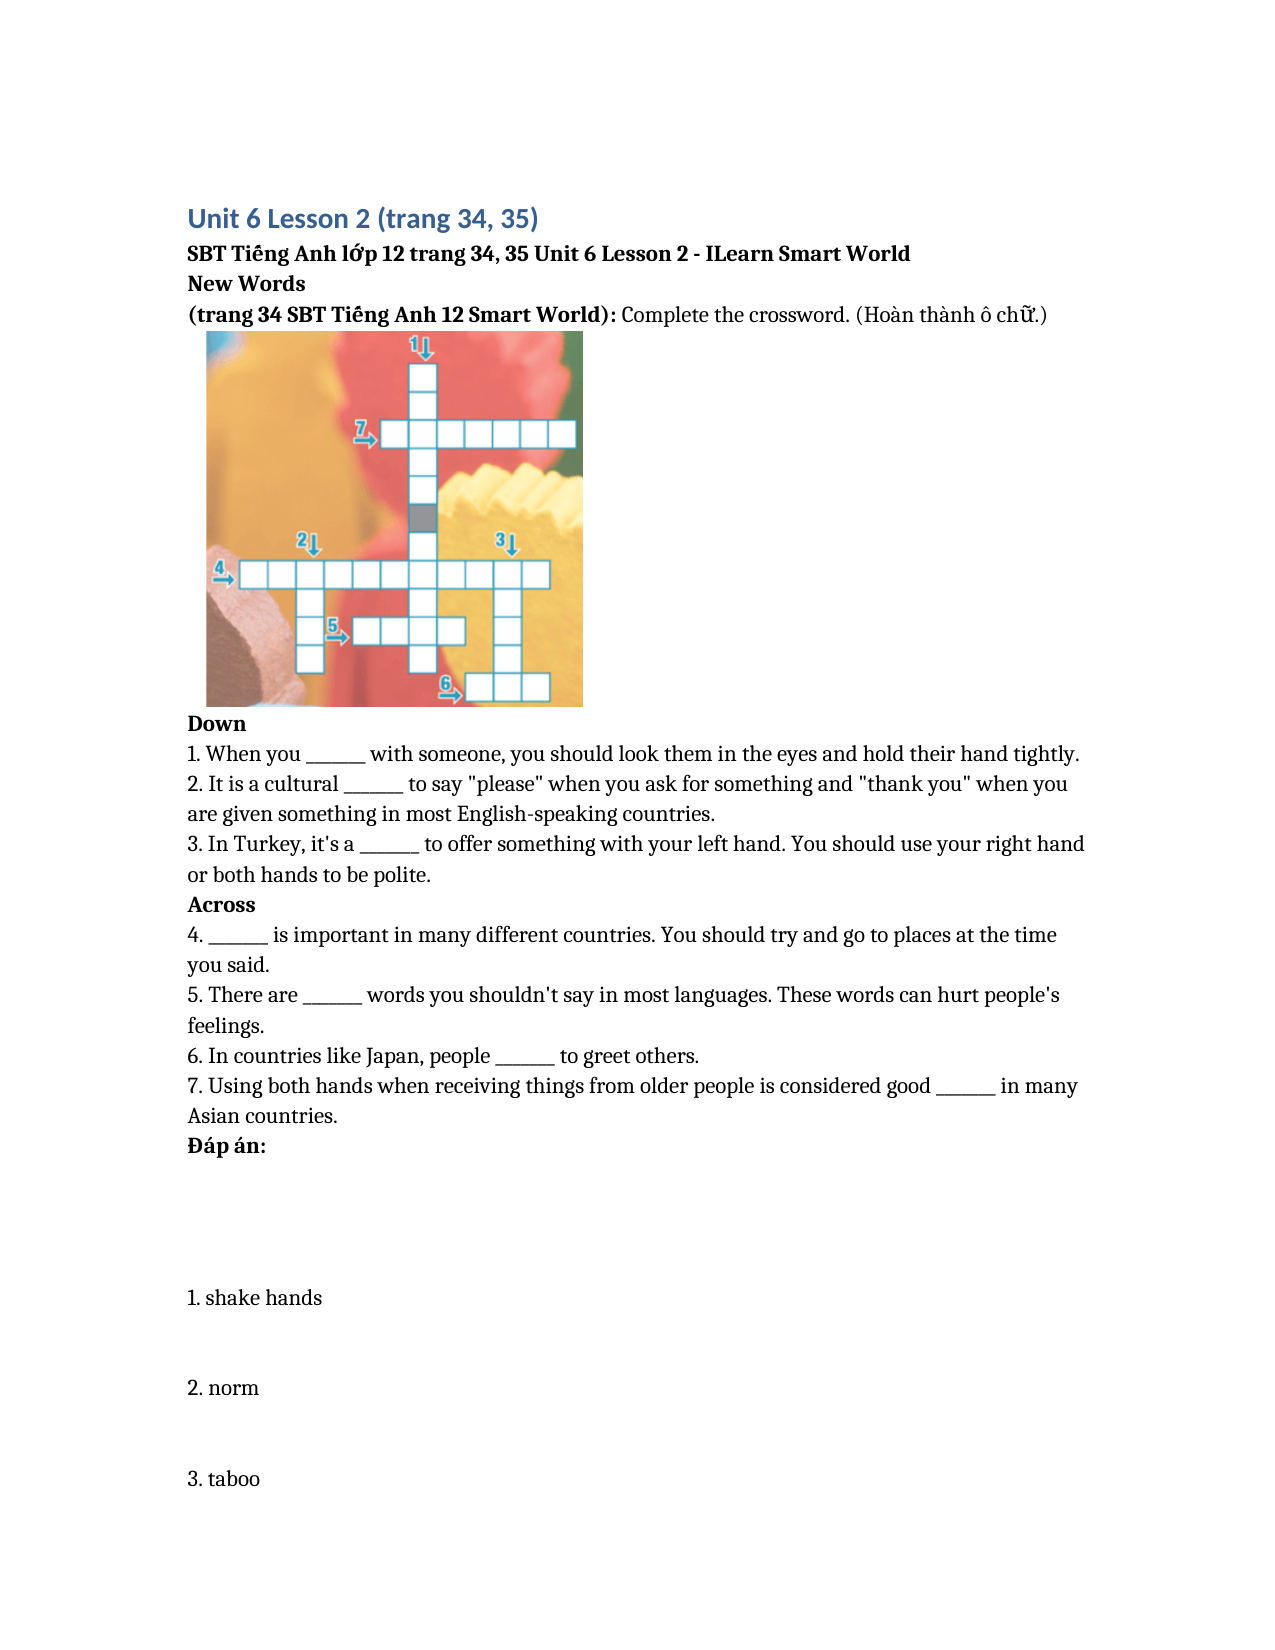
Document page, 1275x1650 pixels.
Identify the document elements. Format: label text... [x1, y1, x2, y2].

subtitle Unit 6 Lesson 2 (trang 34, 35) [187, 200, 1087, 236]
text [187, 241, 1087, 1492]
picture [206, 331, 583, 707]
